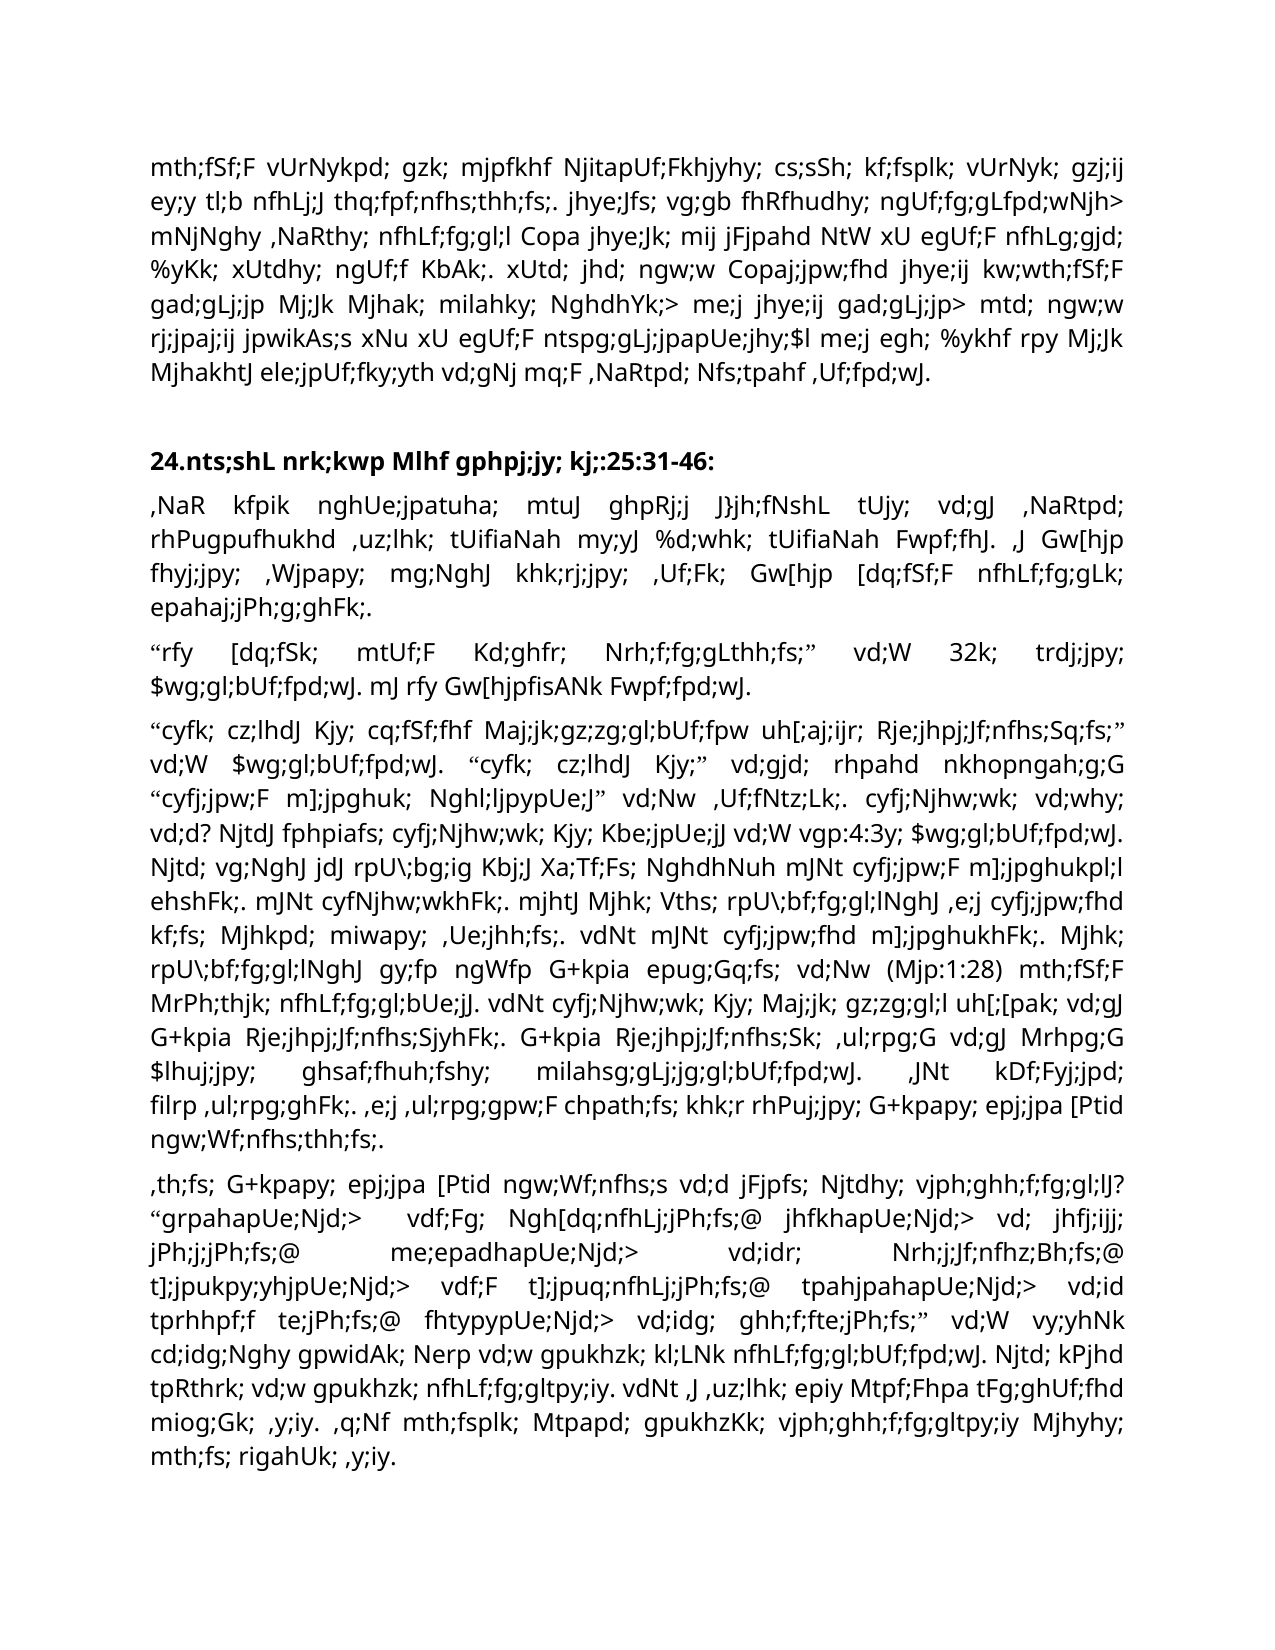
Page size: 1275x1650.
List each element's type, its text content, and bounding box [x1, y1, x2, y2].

text “rfy [dq;fSk; mtUf;F Kd;ghfr; Nrh;f;fg;gLthh;fs;” vd;W 32k; trdj;jpy; $wg;gl;bUf;fpd;wJ. mJ rfy Gw[hjpfisANk Fwpf;fpd;wJ. [150, 634, 1125, 703]
text 24.nts;shL nrk;kwp Mlhf gphpj;jy; kj;:25:31-46: [150, 443, 1125, 477]
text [150, 150, 1125, 388]
text ,NaR kfpik nghUe;jpatuha; mtuJ ghpRj;j J}jh;fNshL tUjy; vd;gJ ,NaRtpd; rhPugpufhukhd ,uz;lhk; tUifiaNah my;yJ %d;whk; tUifiaNah Fwpf;fhJ. ,J Gw[hjp fhyj;jpy; ,Wjpapy; mg;NghJ khk;rj;jpy; ,Uf;Fk; Gw[hjp [dq;fSf;F nfhLf;fg;gLk; epahaj;jPh;g;ghFk;. [150, 488, 1125, 624]
text “cyfk; cz;lhdJ Kjy; cq;fSf;fhf Maj;jk;gz;zg;gl;bUf;fpw uh[;aj;ijr; Rje;jhpj;Jf;nfhs;Sq;fs;” vd;W $wg;gl;bUf;fpd;wJ. “cyfk; cz;lhdJ Kjy;” vd;gjd; rhpahd nkhopngah;g;G “cyfj;jpw;F m];jpghuk; Nghl;ljpypUe;J” vd;Nw ,Uf;fNtz;Lk;. cyfj;Njhw;wk; vd;why; vd;d? NjtdJ fphpiafs; cyfj;Njhw;wk; Kjy; Kbe;jpUe;jJ vd;W vgp:4:3y; $wg;gl;bUf;fpd;wJ. Njtd; vg;NghJ jdJ rpU\;bg;ig Kbj;J Xa;Tf;Fs; NghdhNuh mJNt cyfj;jpw;F m];jpghukpl;l ehshFk;. mJNt cyfNjhw;wkhFk;. mjhtJ Mjhk; Vths; rpU\;bf;fg;gl;lNghJ ,e;j cyfj;jpw;fhd kf;fs; Mjhkpd; miwapy; ,Ue;jhh;fs;. vdNt mJNt cyfj;jpw;fhd m];jpghukhFk;. Mjhk; rpU\;bf;fg;gl;lNghJ gy;fp ngWfp G+kpia epug;Gq;fs; vd;Nw (Mjp:1:28) mth;fSf;F MrPh;thjk; nfhLf;fg;gl;bUe;jJ. vdNt cyfj;Njhw;wk; Kjy; Maj;jk; gz;zg;gl;l uh[;[pak; vd;gJ G+kpia Rje;jhpj;Jf;nfhs;SjyhFk;. G+kpia Rje;jhpj;Jf;nfhs;Sk; ,ul;rpg;G vd;gJ Mrhpg;G $lhuj;jpy; ghsaf;fhuh;fshy; milahsg;gLj;jg;gl;bUf;fpd;wJ. ,JNt kDf;Fyj;jpd; filrp ,ul;rpg;ghFk;. ,e;j ,ul;rpg;gpw;F chpath;fs; khk;r rhPuj;jpy; G+kpapy; epj;jpa [Ptid ngw;Wf;nfhs;thh;fs;. [150, 713, 1125, 1156]
text ,th;fs; G+kpapy; epj;jpa [Ptid ngw;Wf;nfhs;s vd;d jFjpfs; Njtdhy; vjph;ghh;f;fg;gl;lJ? “grpahapUe;Njd;> vdf;Fg; Ngh[dq;nfhLj;jPh;fs;@ jhfkhapUe;Njd;> vd; jhfj;ijj; jPh;j;jPh;fs;@ me;epadhapUe;Njd;> vd;idr; Nrh;j;Jf;nfhz;Bh;fs;@ t];jpukpy;yhjpUe;Njd;> vdf;F t];jpuq;nfhLj;jPh;fs;@ tpahjpahapUe;Njd;> vd;id tprhhpf;f te;jPh;fs;@ fhtypypUe;Njd;> vd;idg; ghh;f;fte;jPh;fs;” vd;W vy;yhNk cd;idg;Nghy gpwidAk; Nerp vd;w gpukhzk; kl;LNk nfhLf;fg;gl;bUf;fpd;wJ. Njtd; kPjhd tpRthrk; vd;w gpukhzk; nfhLf;fg;gltpy;iy. vdNt ,J ,uz;lhk; epiy Mtpf;Fhpa tFg;ghUf;fhd miog;Gk; ,y;iy. ,q;Nf mth;fsplk; Mtpapd; gpukhzKk; vjph;ghh;f;fg;gltpy;iy Mjhyhy; mth;fs; rigahUk; ,y;iy. [150, 1166, 1125, 1473]
